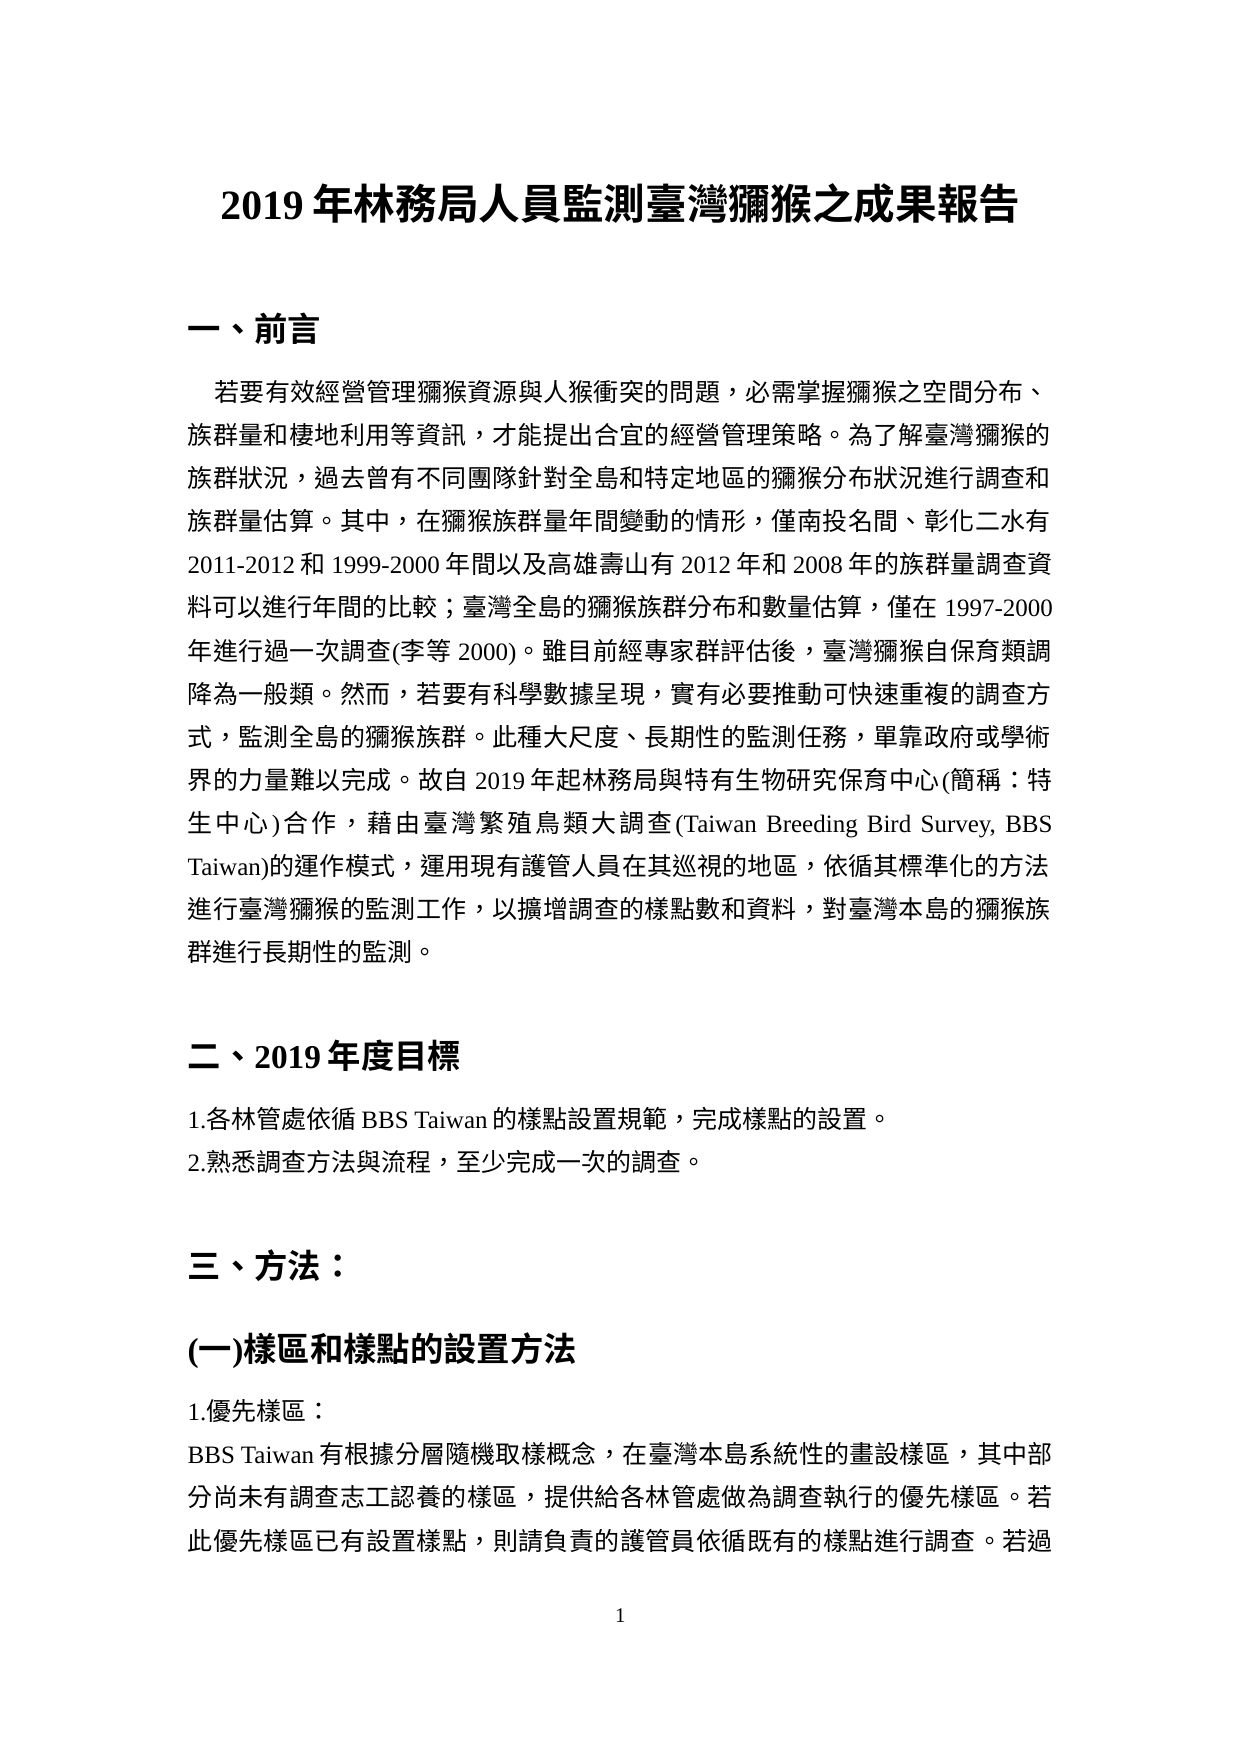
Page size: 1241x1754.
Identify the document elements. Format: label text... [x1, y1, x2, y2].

text 1.各林管處依循BBS Taiwan的樣點設置規範，完成樣點的設置。 [187, 1099, 1053, 1137]
text 若要有效經營管理獼猴資源與人猴衝突的問題，必需掌握獼猴之空間分布、族群量和棲地利用等資訊，才能提出合宜的經營管理策略。為了解臺灣獼猴的族群狀況，過去曾有不同團隊針對全島和特定地區的獼猴分布狀況進行調查和族群量估算。其中，在獼猴族群量年間變動的情形，僅南投名間、彰化二水有2011-2012和1999-2000年間以及高雄壽山有2012年和2008年的族群量調查資料可以進行年間的比較；臺灣全島的獼猴族群分布和數量估算，僅在1997-2000年進行過一次調查(李等 2000)。雖目前經專家群評估後，臺灣獼猴自保育類調降為一般類。然而，若要有科學數據呈現，實有必要推動可快速重複的調查方式，監測全島的獼猴族群。此種大尺度、長期性的監測任務，單靠政府或學術界的力量難以完成。故自2019年起林務局與特有生物研究保育中心(簡稱：特生中心)合作，藉由臺灣繁殖鳥類大調查(Taiwan Breeding Bird Survey, BBS Taiwan)的運作模式，運用現有護管人員在其巡視的地區，依循其標準化的方法進行臺灣獼猴的監測工作，以擴增調查的樣點數和資料，對臺灣本島的獼猴族群進行長期性的監測。 [187, 372, 1053, 970]
text (一)樣區和樣點的設置方法 [187, 1309, 1053, 1384]
text 2.熟悉調查方法與流程，至少完成一次的調查。 [187, 1142, 1053, 1179]
text 2019年林務局人員監測臺灣獼猴之成果報告 [187, 164, 1053, 239]
text 一、前言 [187, 289, 1053, 364]
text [187, 1434, 1053, 1558]
text 二、2019年度目標 [187, 1017, 1053, 1092]
text 1.優先樣區： [187, 1391, 1053, 1429]
text 三、方法： [187, 1227, 1053, 1302]
